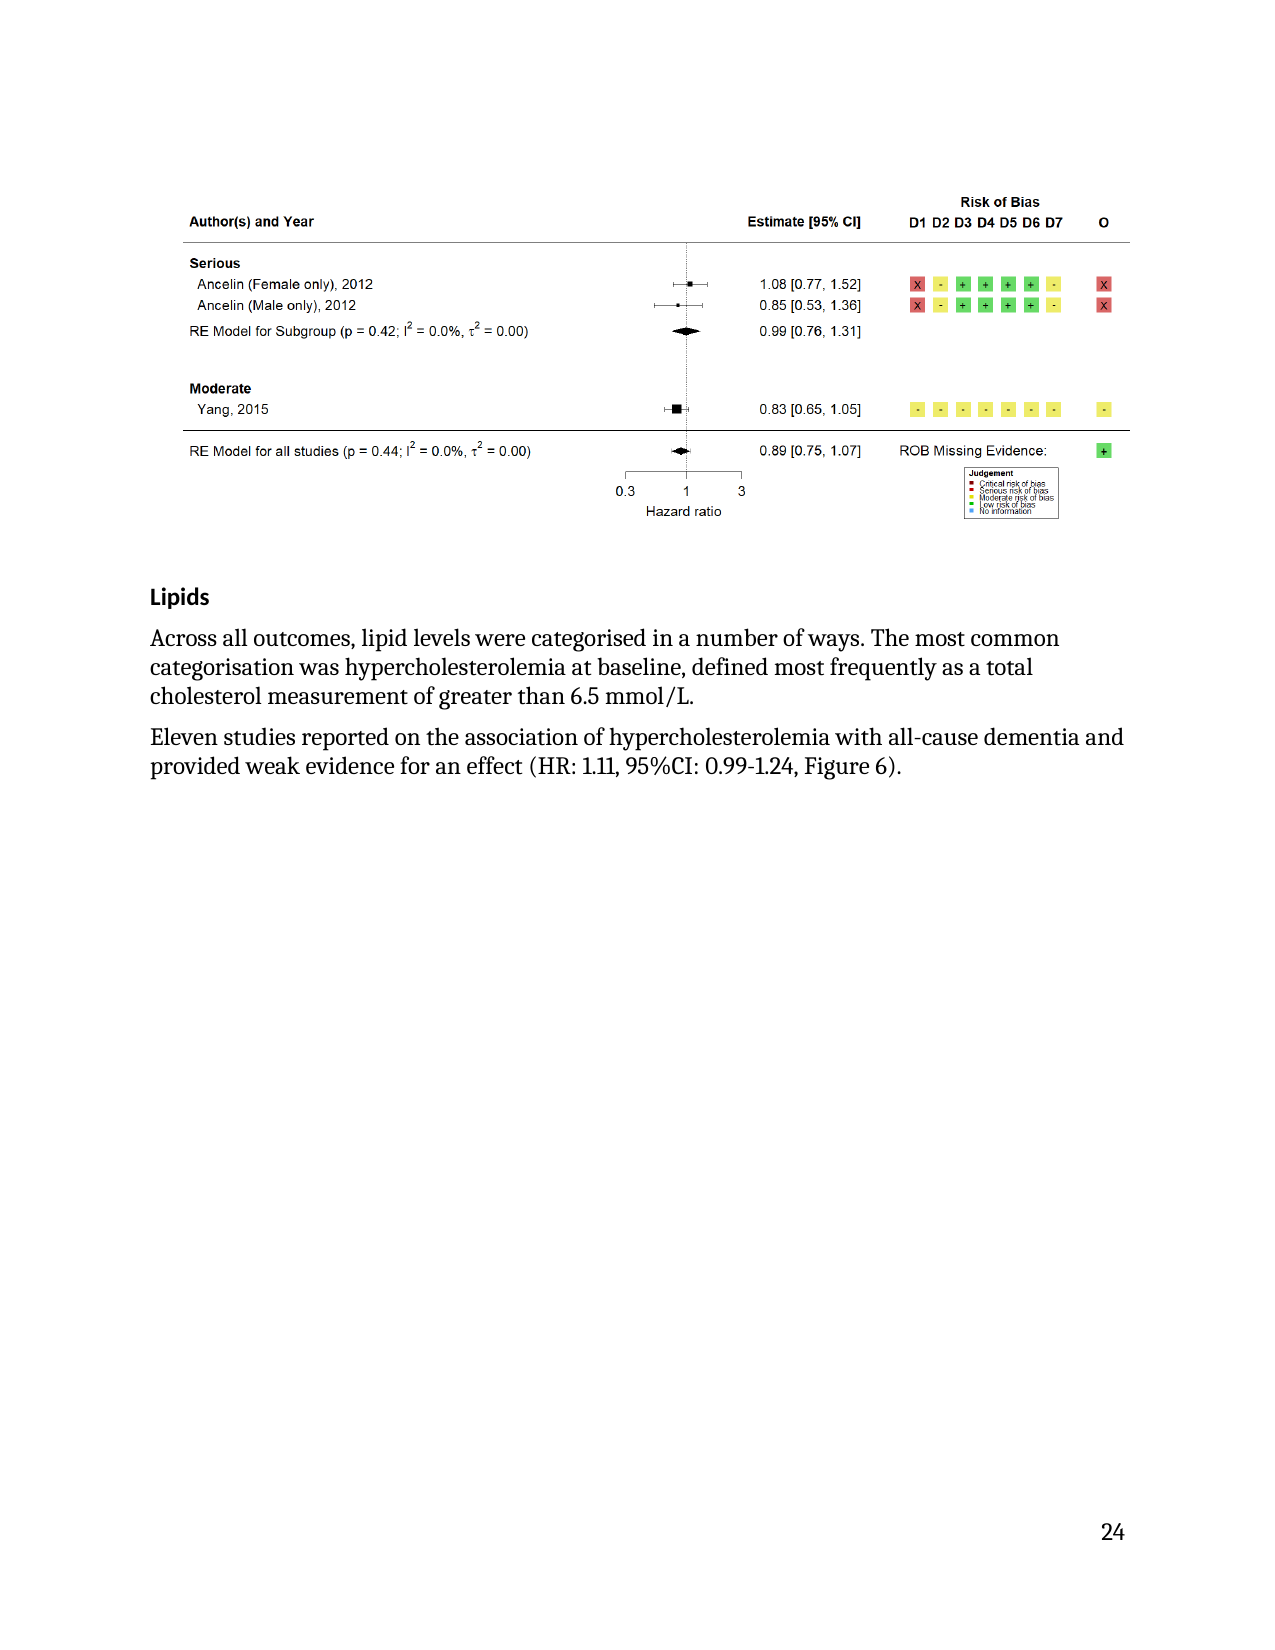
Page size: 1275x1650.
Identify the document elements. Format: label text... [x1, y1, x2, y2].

text Across all outcomes, lipid levels were categorised in a number of ways. The most common categorisation was hypercholesterolemia at baseline, defined most frequently as a total cholesterol measurement of greater than 6.5 mmol/L. [150, 624, 1125, 711]
text Eleven studies reported on the association of hypercholesterolemia with all-cause dementia and provided weak evidence for an effect (HR: 1.11, 95%CI: 0.99-1.24, Figure 6). [150, 723, 1125, 781]
picture [168, 150, 1144, 540]
subtitle Lipids [150, 581, 1125, 612]
